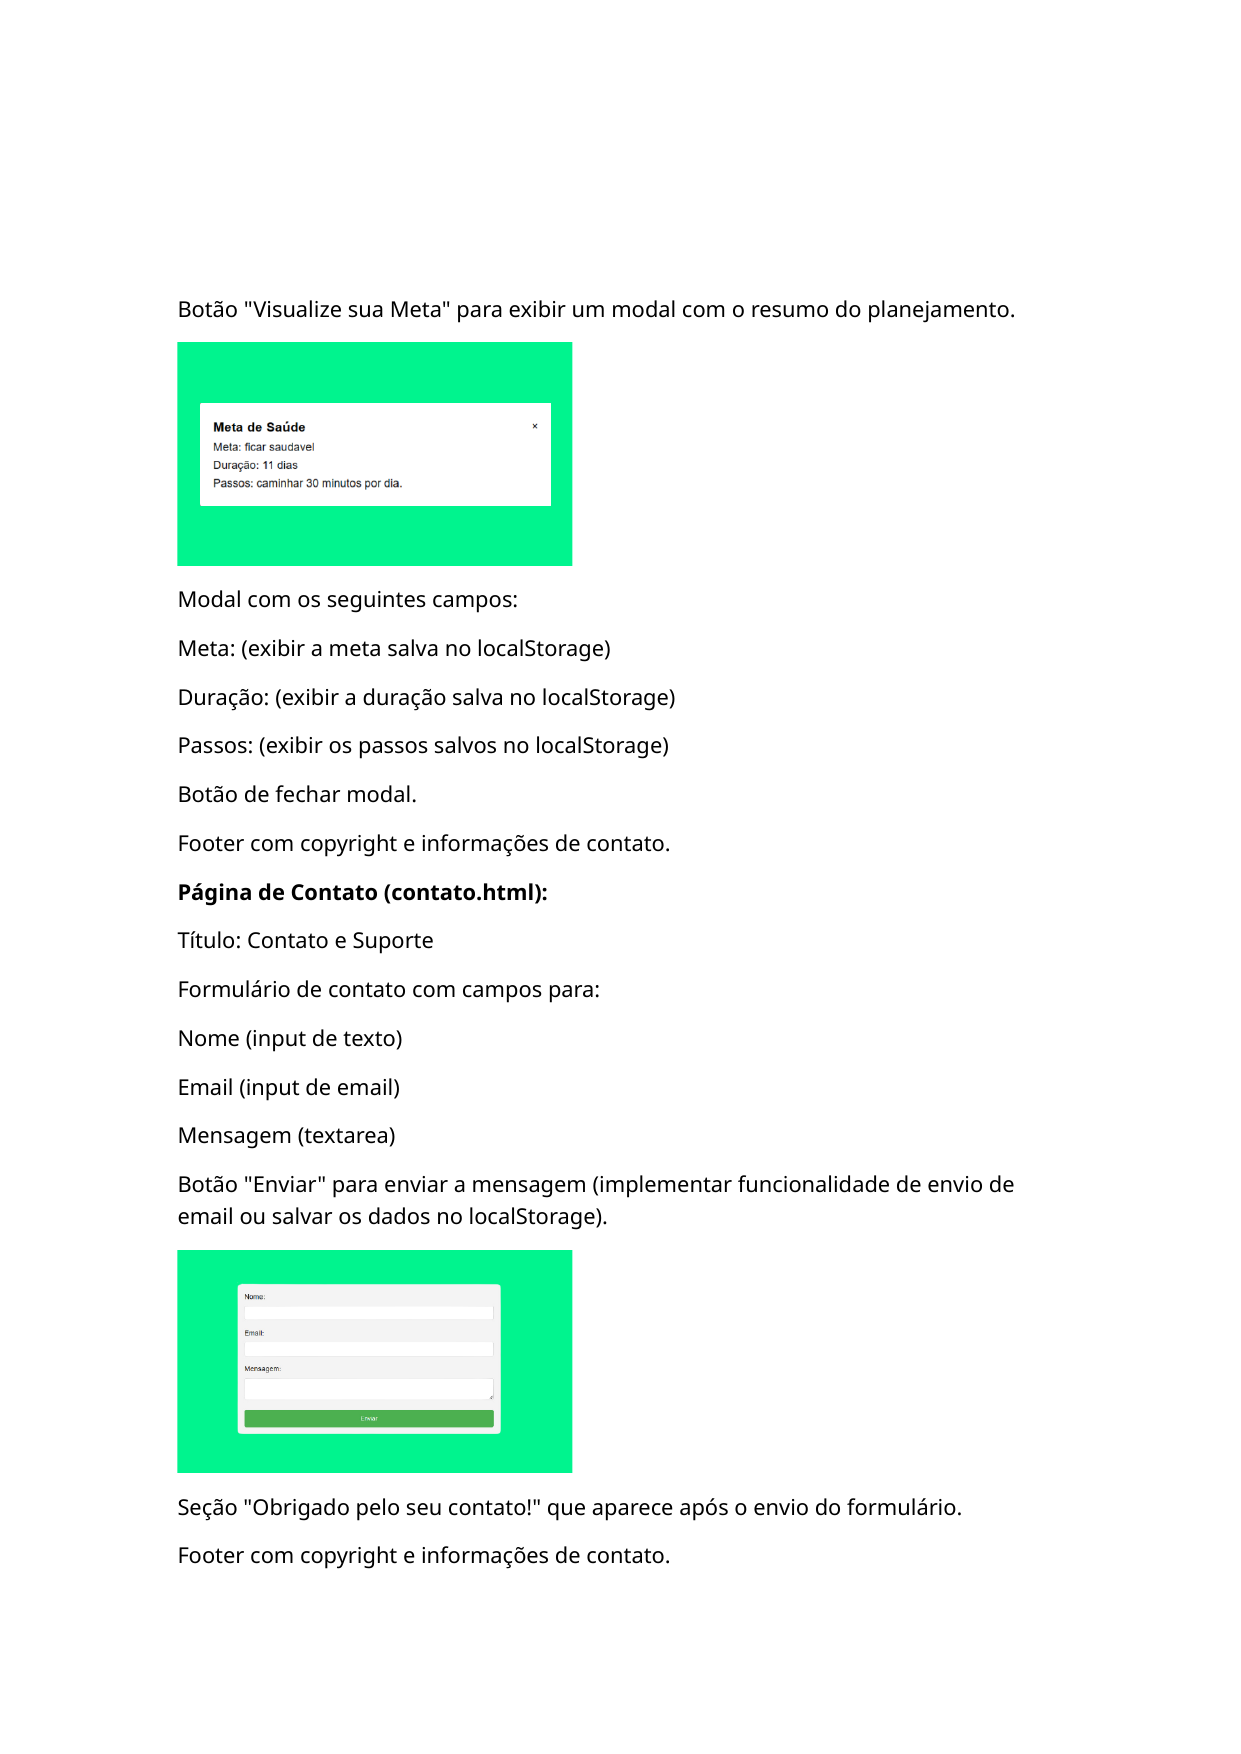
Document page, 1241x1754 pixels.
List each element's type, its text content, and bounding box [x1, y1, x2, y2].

text Botão de fechar modal. [177, 779, 1063, 809]
picture [177, 1250, 573, 1473]
text Footer com copyright e informações de contato. [177, 828, 1063, 858]
text Footer com copyright e informações de contato. [177, 1540, 1063, 1570]
text Email (input de email) [177, 1072, 1063, 1102]
text Nome (input de texto) [177, 1023, 1063, 1053]
text Meta: (exibir a meta salva no localStorage) [177, 633, 1063, 663]
text Mensagem (textarea) [177, 1121, 1063, 1150]
text Título: Contato e Suporte [177, 926, 1063, 955]
text Botão "Enviar" para enviar a mensagem (implementar funcionalidade de envio de email ou salvar os dados no localStorage). [177, 1169, 1063, 1231]
text Seção "Obrigado pelo seu contato!" que aparece após o envio do formulário. [177, 1492, 1063, 1521]
text Passos: (exibir os passos salvos no localStorage) [177, 731, 1063, 760]
picture [177, 342, 573, 566]
text Página de Contato (contato.html): [177, 877, 1063, 907]
text Modal com os seguintes campos: [177, 584, 1063, 614]
text Botão "Visualize sua Meta" para exibir um modal com o resumo do planejamento. [177, 294, 1063, 324]
text Duração: (exibir a duração salva no localStorage) [177, 682, 1063, 712]
text Formulário de contato com campos para: [177, 974, 1063, 1004]
